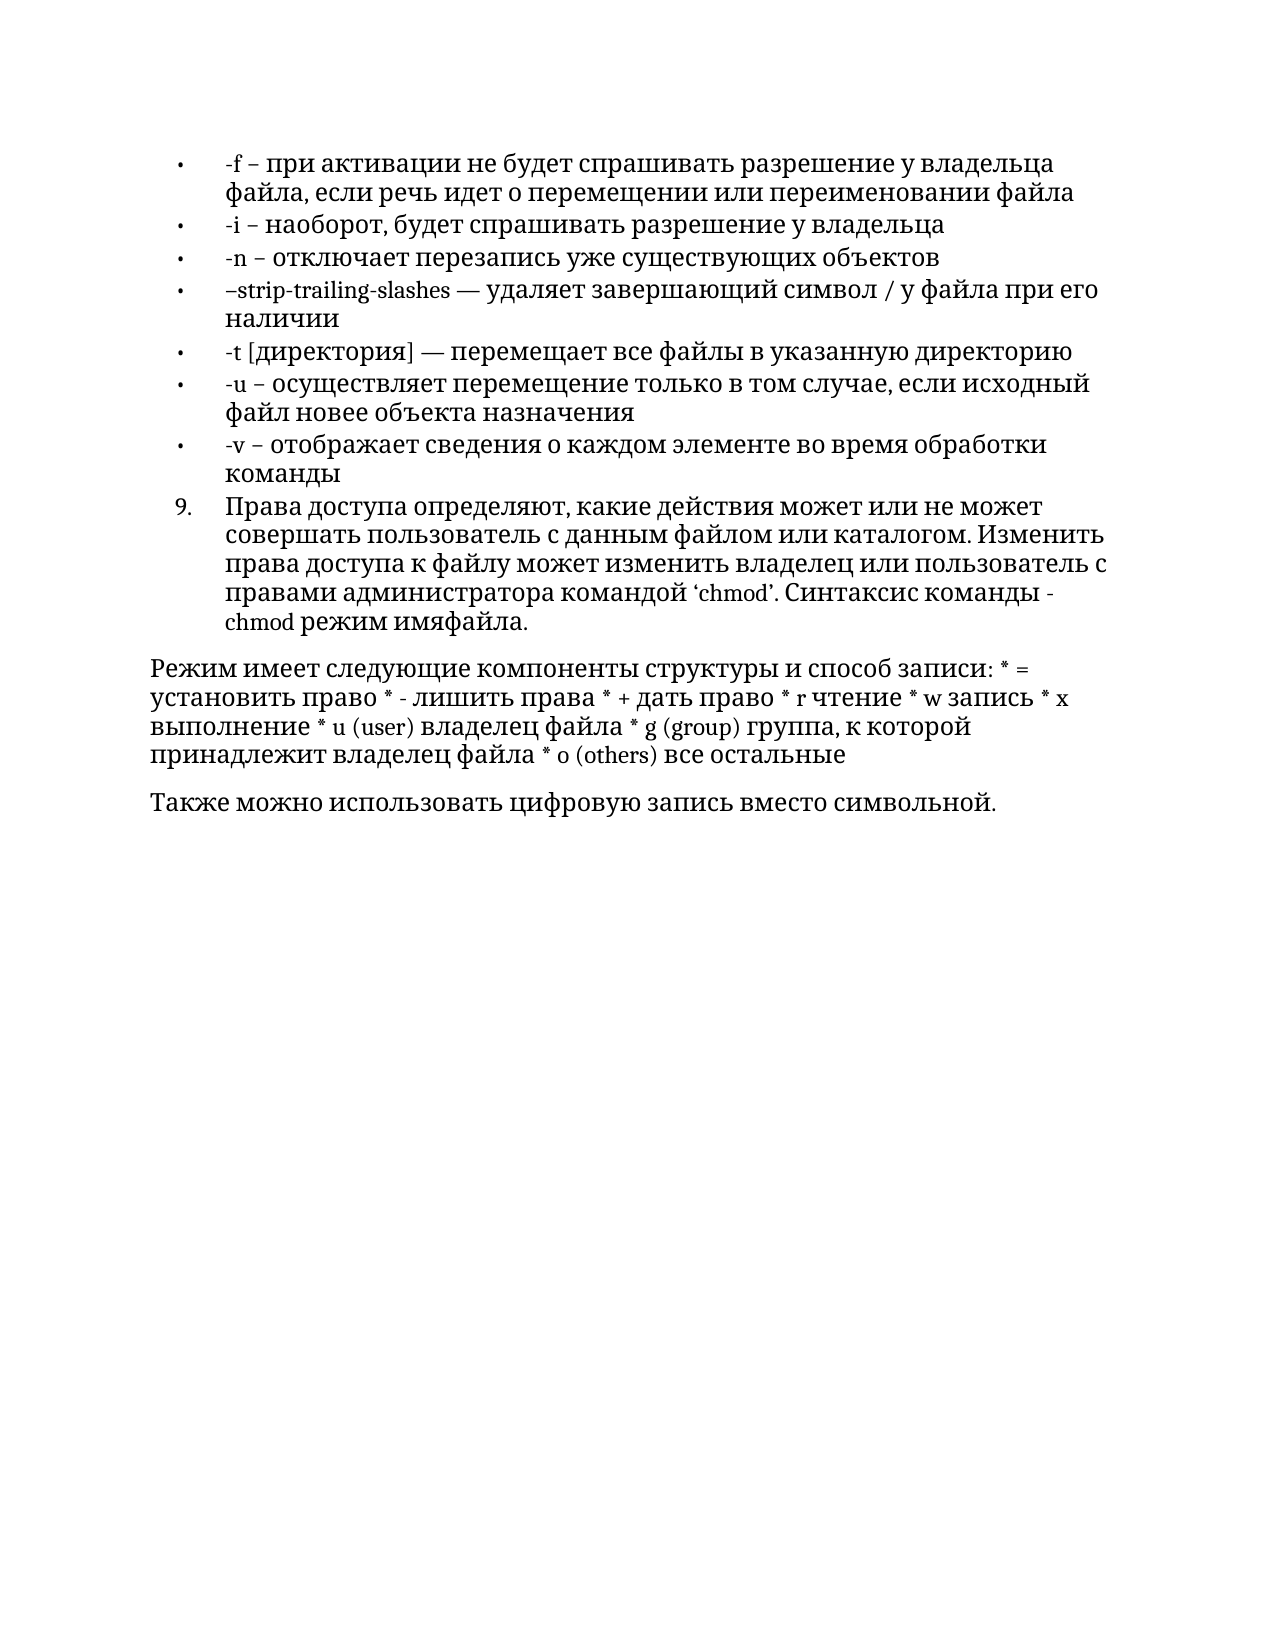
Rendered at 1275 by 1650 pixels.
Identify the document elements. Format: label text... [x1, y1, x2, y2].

list -u − осуществляет перемещение только в том случае, если исходный файл новее объекта назначения [175, 370, 1125, 427]
text Режим имеет следующие компоненты структуры и способ записи: * = установить право * - лишить права * + дать право * r чтение * w запись * x выполнение * u (user) владелец файла * g (group) группа, к которой принадлежит владелец файла * o (others) все остальные [150, 655, 1125, 770]
list –strip-trailing-slashes — удаляет завершающий символ / у файла при его наличии [175, 276, 1125, 334]
list -n − отключает перезапись уже существующих объектов [175, 244, 1125, 272]
list Права доступа определяют, какие действия может или не может совершать пользователь с данным файлом или каталогом. Изменить права доступа к файлу может изменить владелец или пользователь с правами администратора командой ‘chmod’. Синтаксис команды - chmod режим имяфайла. [175, 492, 1125, 636]
list -v − отображает сведения о каждом элементе во время обработки команды [175, 431, 1125, 489]
list -f − при активации не будет спрашивать разрешение у владельца файла, если речь идет о перемещении или переименовании файла [175, 150, 1125, 207]
list -i − наоборот, будет спрашивать разрешение у владельца [175, 211, 1125, 240]
text Также можно использовать цифровую запись вместо символьной. [150, 789, 1125, 817]
list -t [директория] — перемещает все файлы в указанную директорию [175, 337, 1125, 366]
